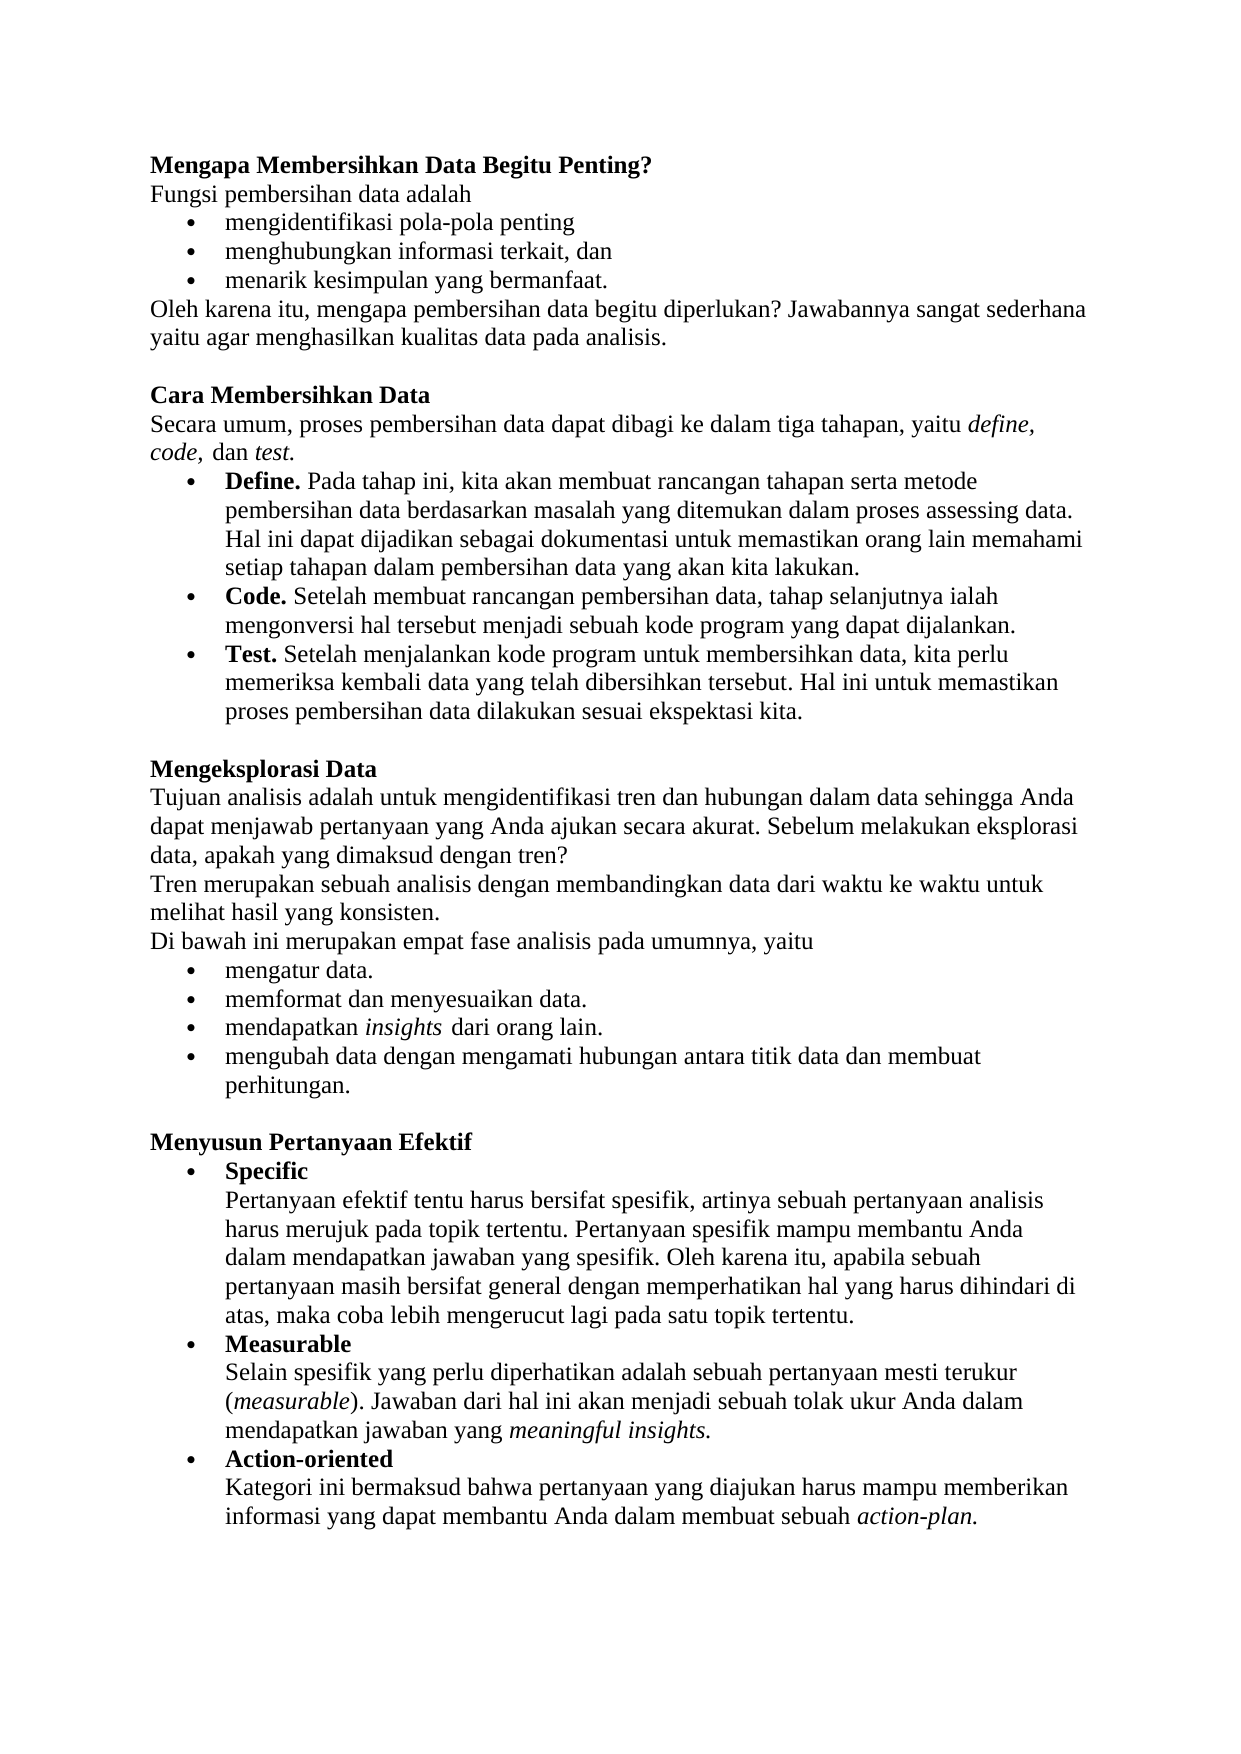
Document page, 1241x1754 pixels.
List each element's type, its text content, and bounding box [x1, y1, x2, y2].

text Tujuan analisis adalah untuk mengidentifikasi tren dan hubungan dalam data sehingga Anda dapat menjawab pertanyaan yang Anda ajukan secara akurat. Sebelum melakukan eksplorasi data, apakah yang dimaksud dengan tren? [150, 782, 1090, 869]
list Test. Setelah menjalankan kode program untuk membersihkan data, kita perlu memeriksa kembali data yang telah dibersihkan tersebut. Hal ini untuk memastikan proses pembersihan data dilakukan sesuai ekspektasi kita. [187, 639, 1090, 725]
list mengatur data. [187, 955, 1090, 984]
list Define. Pada tahap ini, kita akan membuat rancangan tahapan serta metode pembersihan data berdasarkan masalah yang ditemukan dalam proses assessing data. Hal ini dapat dijadikan sebagai dokumentasi untuk memastikan orang lain memahami setiap tahapan dalam pembersihan data yang akan kita lakukan. [187, 466, 1090, 581]
text Secara umum, proses pembersihan data dapat dibagi ke dalam tiga tahapan, yaitu define, code, dan test. [150, 409, 1090, 466]
list mengidentifikasi pola-pola penting [187, 207, 1090, 236]
list menghubungkan informasi terkait, dan [187, 236, 1090, 265]
list Specific Pertanyaan efektif tentu harus bersifat spesifik, artinya sebuah pertanyaan analisis harus merujuk pada topik tertentu. Pertanyaan spesifik mampu membantu Anda dalam mendapatkan jawaban yang spesifik. Oleh karena itu, apabila sebuah pertanyaan masih bersifat general dengan memperhatikan hal yang harus dihindari di atas, maka coba lebih mengerucut lagi pada satu topik tertentu. [187, 1156, 1090, 1329]
list mendapatkan insights dari orang lain. [187, 1012, 1090, 1041]
text Menyusun Pertanyaan Efektif [150, 1127, 1090, 1156]
text Fungsi pembersihan data adalah [150, 179, 1090, 207]
list menarik kesimpulan yang bermanfaat. [187, 265, 1090, 294]
list Code. Setelah membuat rancangan pembersihan data, tahap selanjutnya ialah mengonversi hal tersebut menjadi sebuah kode program yang dapat dijalankan. [187, 581, 1090, 639]
text Oleh karena itu, mengapa pembersihan data begitu diperlukan? Jawabannya sangat sederhana yaitu agar menghasilkan kualitas data pada analisis. [150, 294, 1090, 351]
text Tren merupakan sebuah analisis dengan membandingkan data dari waktu ke waktu untuk melihat hasil yang konsisten. [150, 869, 1090, 926]
list mengubah data dengan mengamati hubungan antara titik data dan membuat perhitungan. [187, 1041, 1090, 1099]
list Measurable Selain spesifik yang perlu diperhatikan adalah sebuah pertanyaan mesti terukur (measurable). Jawaban dari hal ini akan menjadi sebuah tolak ukur Anda dalam mendapatkan jawaban yang meaningful insights. [187, 1329, 1090, 1444]
text Di bawah ini merupakan empat fase analisis pada umumnya, yaitu [150, 926, 1090, 955]
text Mengeksplorasi Data [150, 754, 1090, 782]
list memformat dan menyesuaikan data. [187, 984, 1090, 1012]
list Action-oriented Kategori ini bermaksud bahwa pertanyaan yang diajukan harus mampu memberikan informasi yang dapat membantu Anda dalam membuat sebuah action-plan. [187, 1444, 1090, 1558]
text Mengapa Membersihkan Data Begitu Penting? [150, 150, 1090, 179]
text Cara Membersihkan Data [150, 380, 1090, 409]
